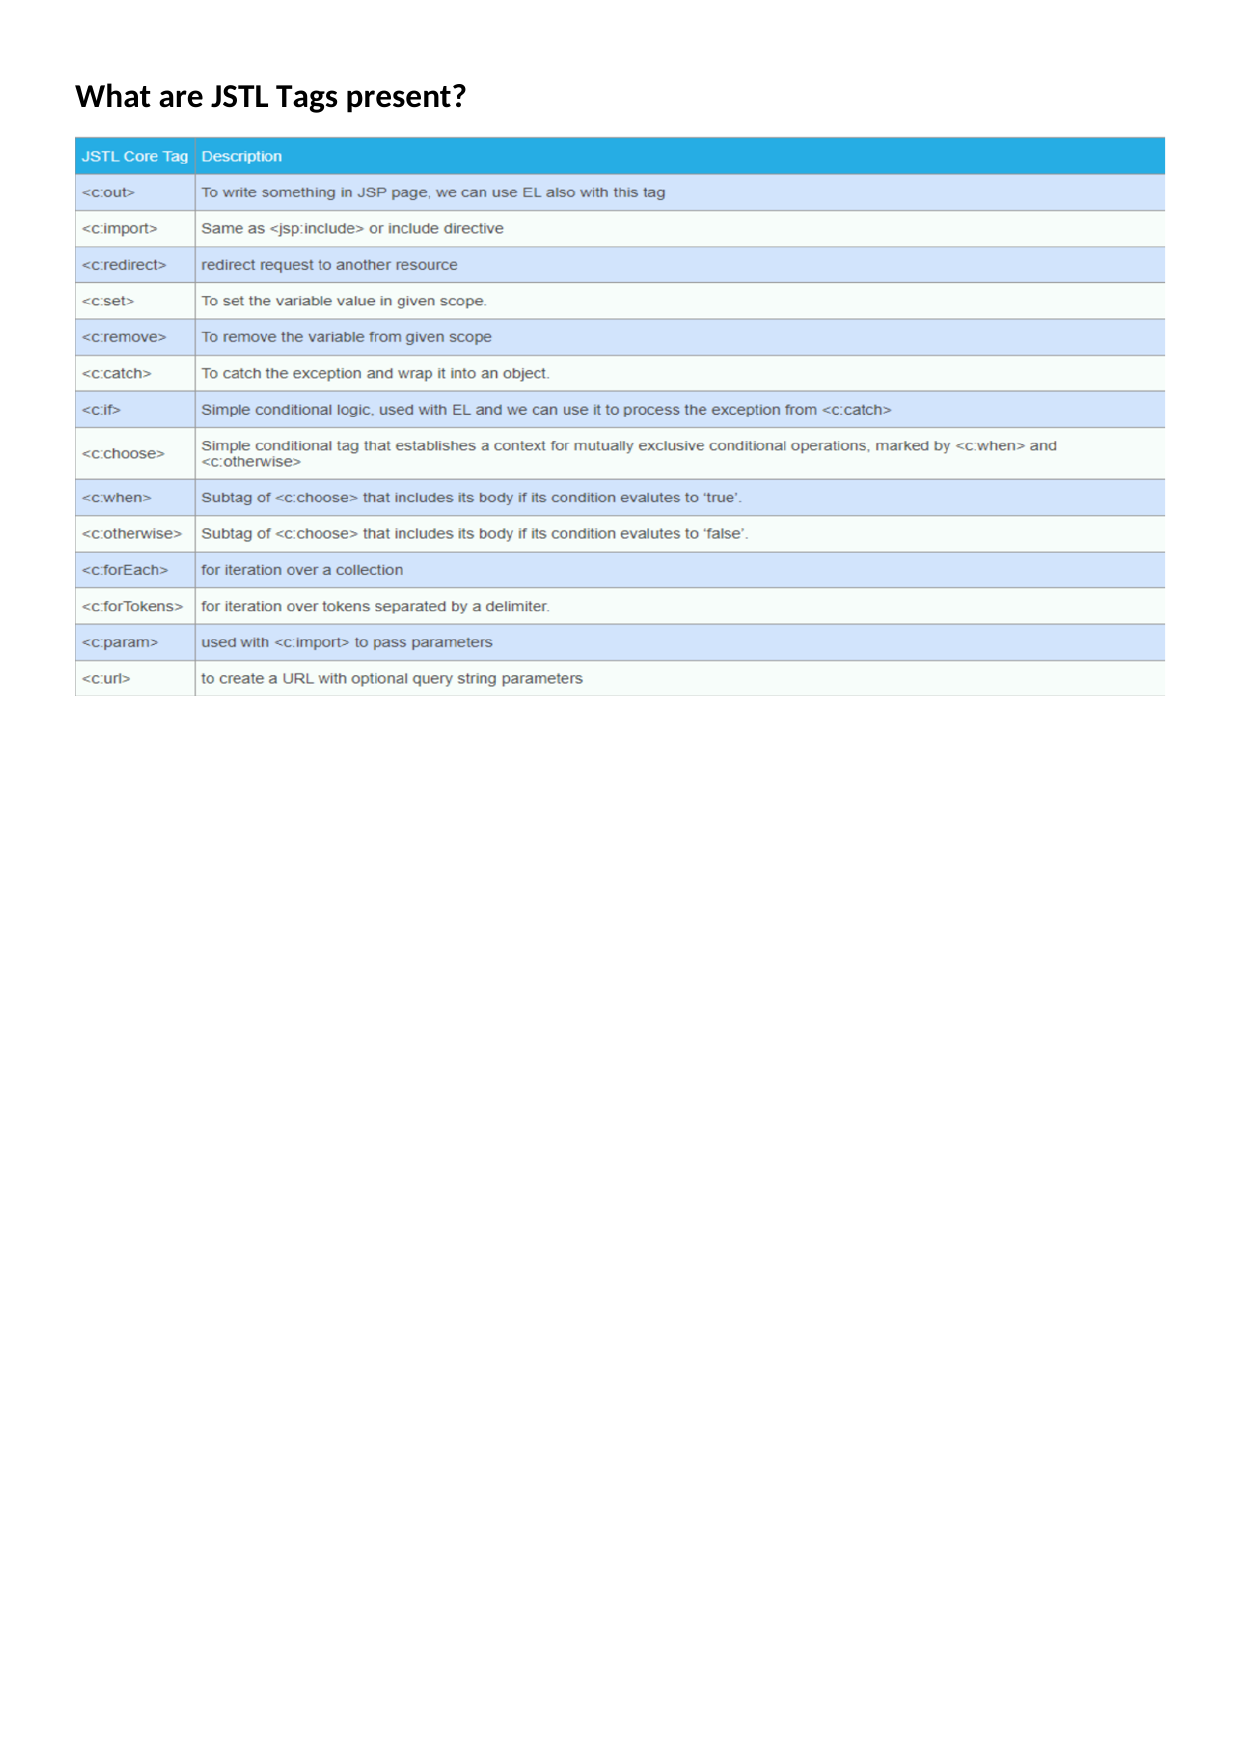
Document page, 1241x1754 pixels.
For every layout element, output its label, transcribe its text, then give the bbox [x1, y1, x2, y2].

text What are JSTL Tags present? [75, 75, 1165, 116]
picture [75, 135, 1166, 696]
